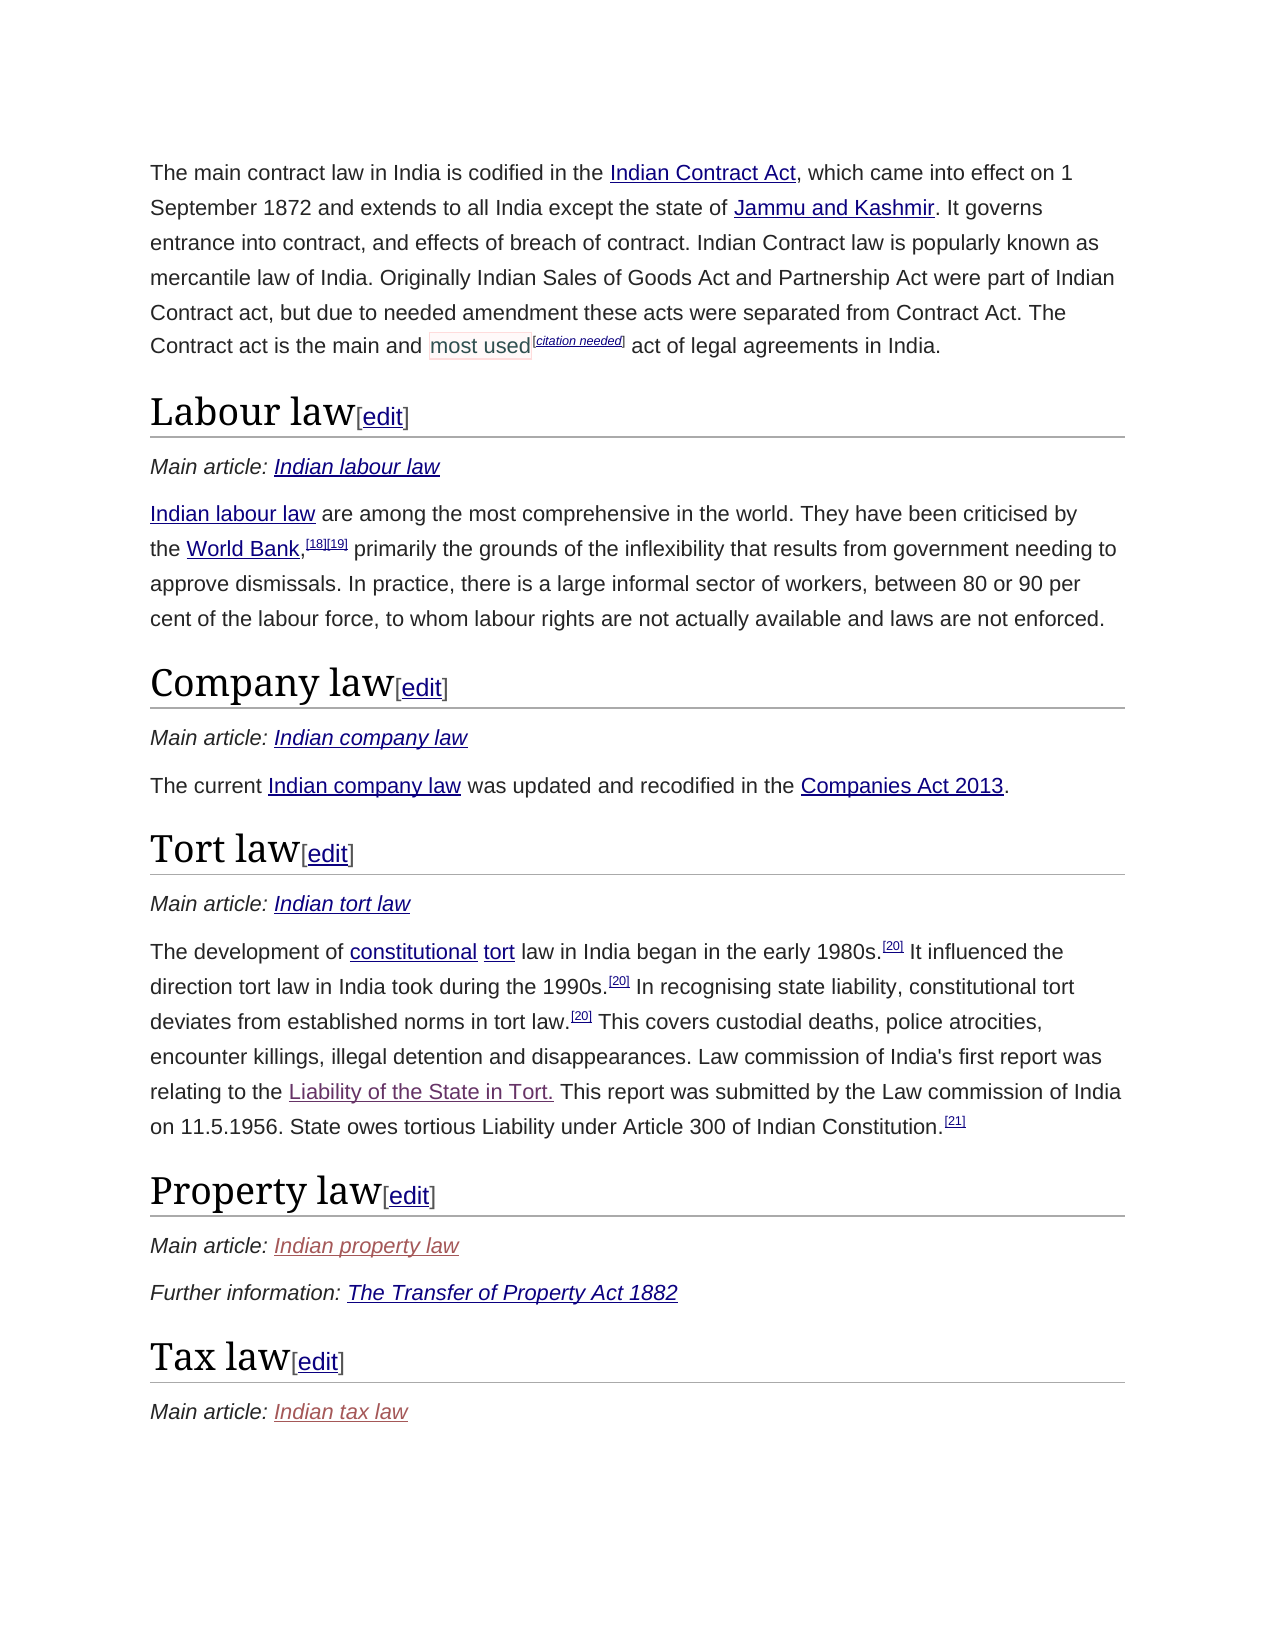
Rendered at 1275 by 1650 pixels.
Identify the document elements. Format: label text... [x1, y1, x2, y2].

text Main article: Indian tax law [150, 1389, 1125, 1424]
text Main article: Indian property law [150, 1223, 1125, 1258]
text Property law[edit] [150, 1164, 1125, 1215]
text Indian labour law are among the most comprehensive in the world. They have been criticised by the World Bank,[18][19] primarily the grounds of the inflexibility that results from government needing to approve dismissals. In practice, there is a large informal sector of workers, between 80 or 90 per cent of the labour force, to whom labour rights are not actually available and laws are not enforced. [150, 491, 1125, 631]
text Tax law[edit] [150, 1330, 1125, 1382]
text The main contract law in India is codified in the Indian Contract Act, which came into effect on 1 September 1872 and extends to all India except the state of Jammu and Kashmir. It governs entrance into contract, and effects of breach of contract. Indian Contract law is popularly known as mercantile law of India. Originally Indian Sales of Goods Act and Partnership Act were part of Indian Contract act, but due to needed amendment these acts were separated from Contract Act. The Contract act is the main and most used[citation needed] act of legal agreements in India. [150, 150, 1125, 360]
text Main article: Indian labour law [150, 444, 1125, 479]
text Tort law[edit] [150, 823, 1125, 874]
text Further information: The Transfer of Property Act 1882 [150, 1270, 1125, 1305]
text Company law[edit] [150, 656, 1125, 707]
text Labour law[edit] [150, 385, 1125, 436]
text Main article: Indian company law [150, 715, 1125, 750]
text The current Indian company law was updated and recodified in the Companies Act 2013. [150, 763, 1125, 798]
text Main article: Indian tort law [150, 882, 1125, 917]
text The development of constitutional tort law in India began in the early 1980s.[20] It influenced the direction tort law in India took during the 1990s.[20] In recognising state liability, constitutional tort deviates from established norms in tort law.[20] This covers custodial deaths, police atrocities, encounter killings, illegal detention and disappearances. Law commission of India's first report was relating to the Liability of the State in Tort. This report was submitted by the Law commission of India on 11.5.1956. State owes tortious Liability under Article 300 of Indian Constitution.[21] [150, 929, 1125, 1139]
